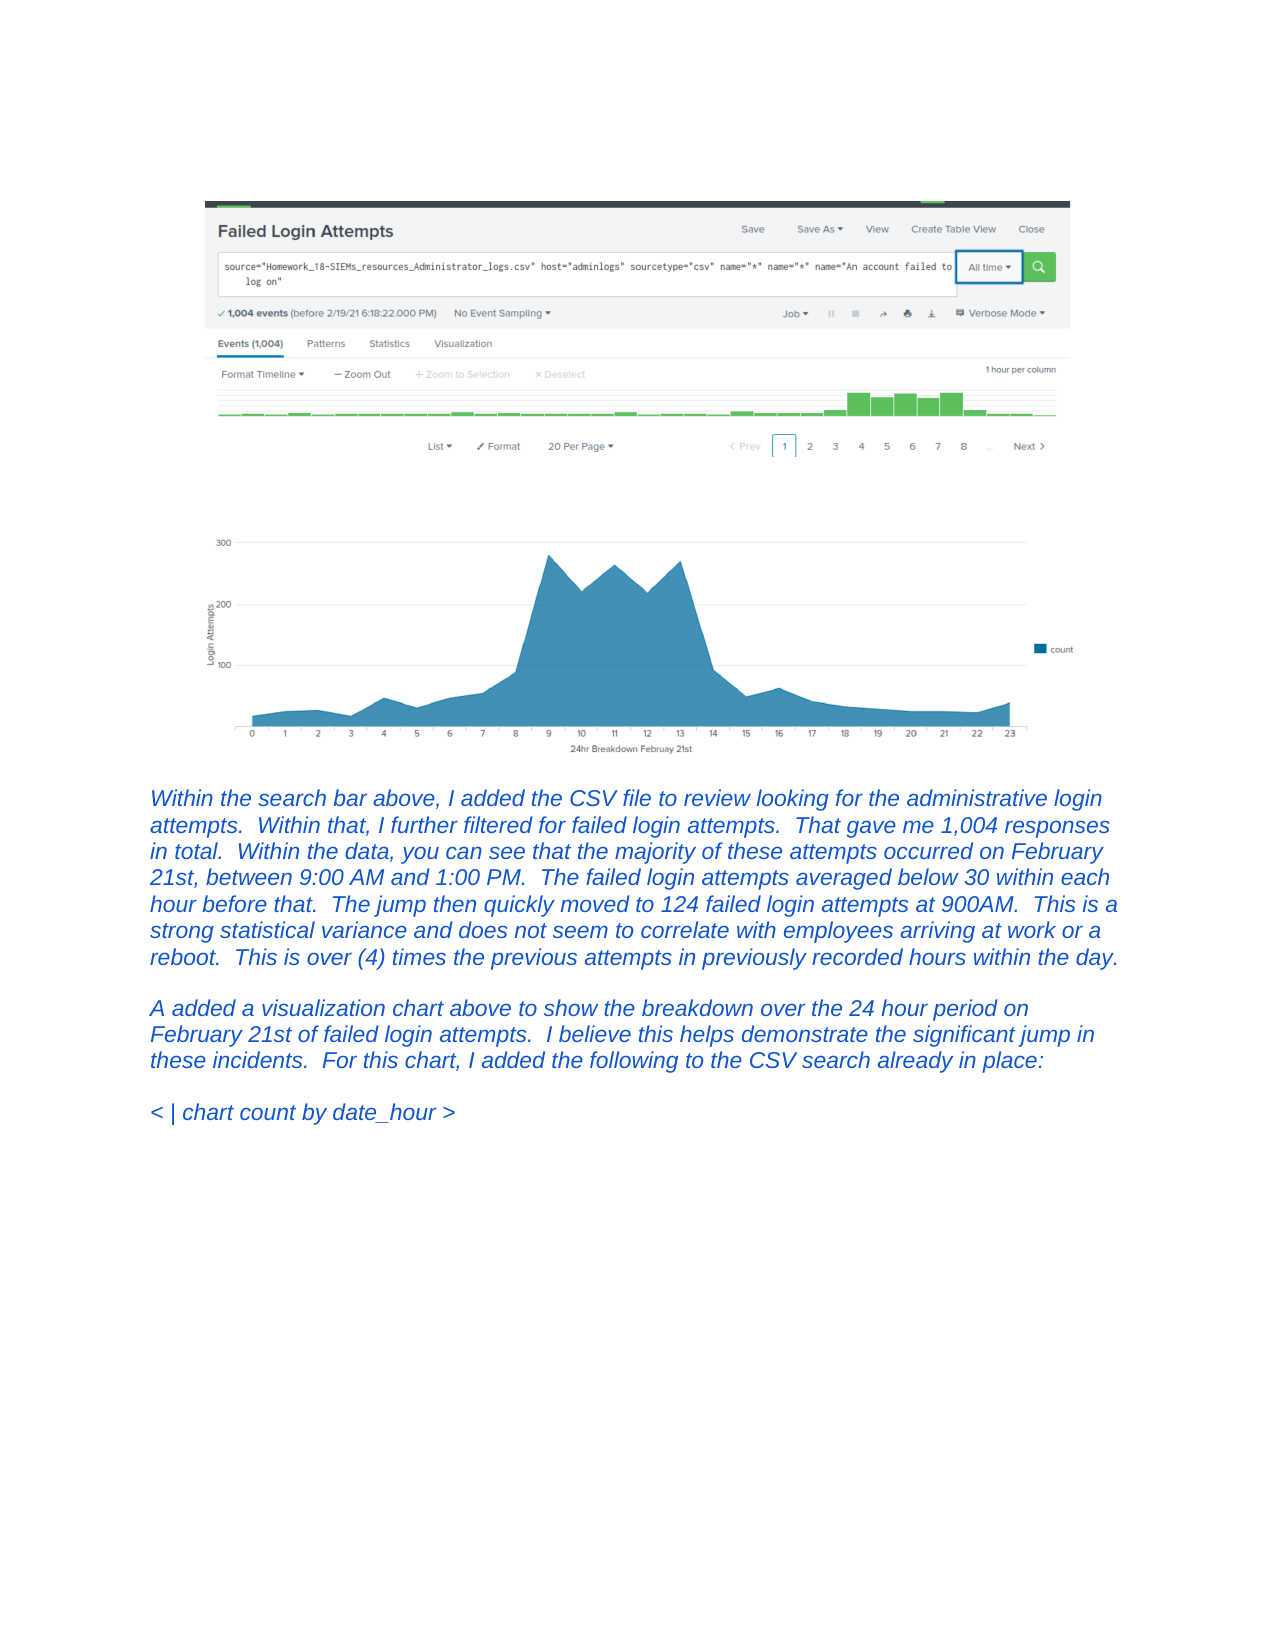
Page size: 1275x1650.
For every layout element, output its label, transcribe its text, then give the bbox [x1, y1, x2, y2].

text < | chart count by date_hour > [150, 1099, 1125, 1125]
picture [205, 201, 1071, 457]
picture [196, 532, 1079, 761]
text Within the search bar above, I added the CSV file to review looking for the administrative login attempts. Within that, I further filtered for failed login attempts. That gave me 1,004 responses in total. Within the data, you can see that the majority of these attempts occurred on February 21st, between 9:00 AM and 1:00 PM. The failed login attempts averaged below 30 within each hour before that. The jump then quickly moved to 124 failed login attempts at 900AM. This is a strong statistical variance and does not seem to correlate with employees arriving at work or a reboot. This is over (4) times the previous attempts in previously recorded hours within the day. [150, 785, 1125, 970]
text A added a visualization chart above to show the breakdown over the 24 hour period on February 21st of failed login attempts. I believe this helps demonstrate the significant jump in these incidents. For this chart, I added the following to the CSV search already in place: [150, 995, 1125, 1074]
